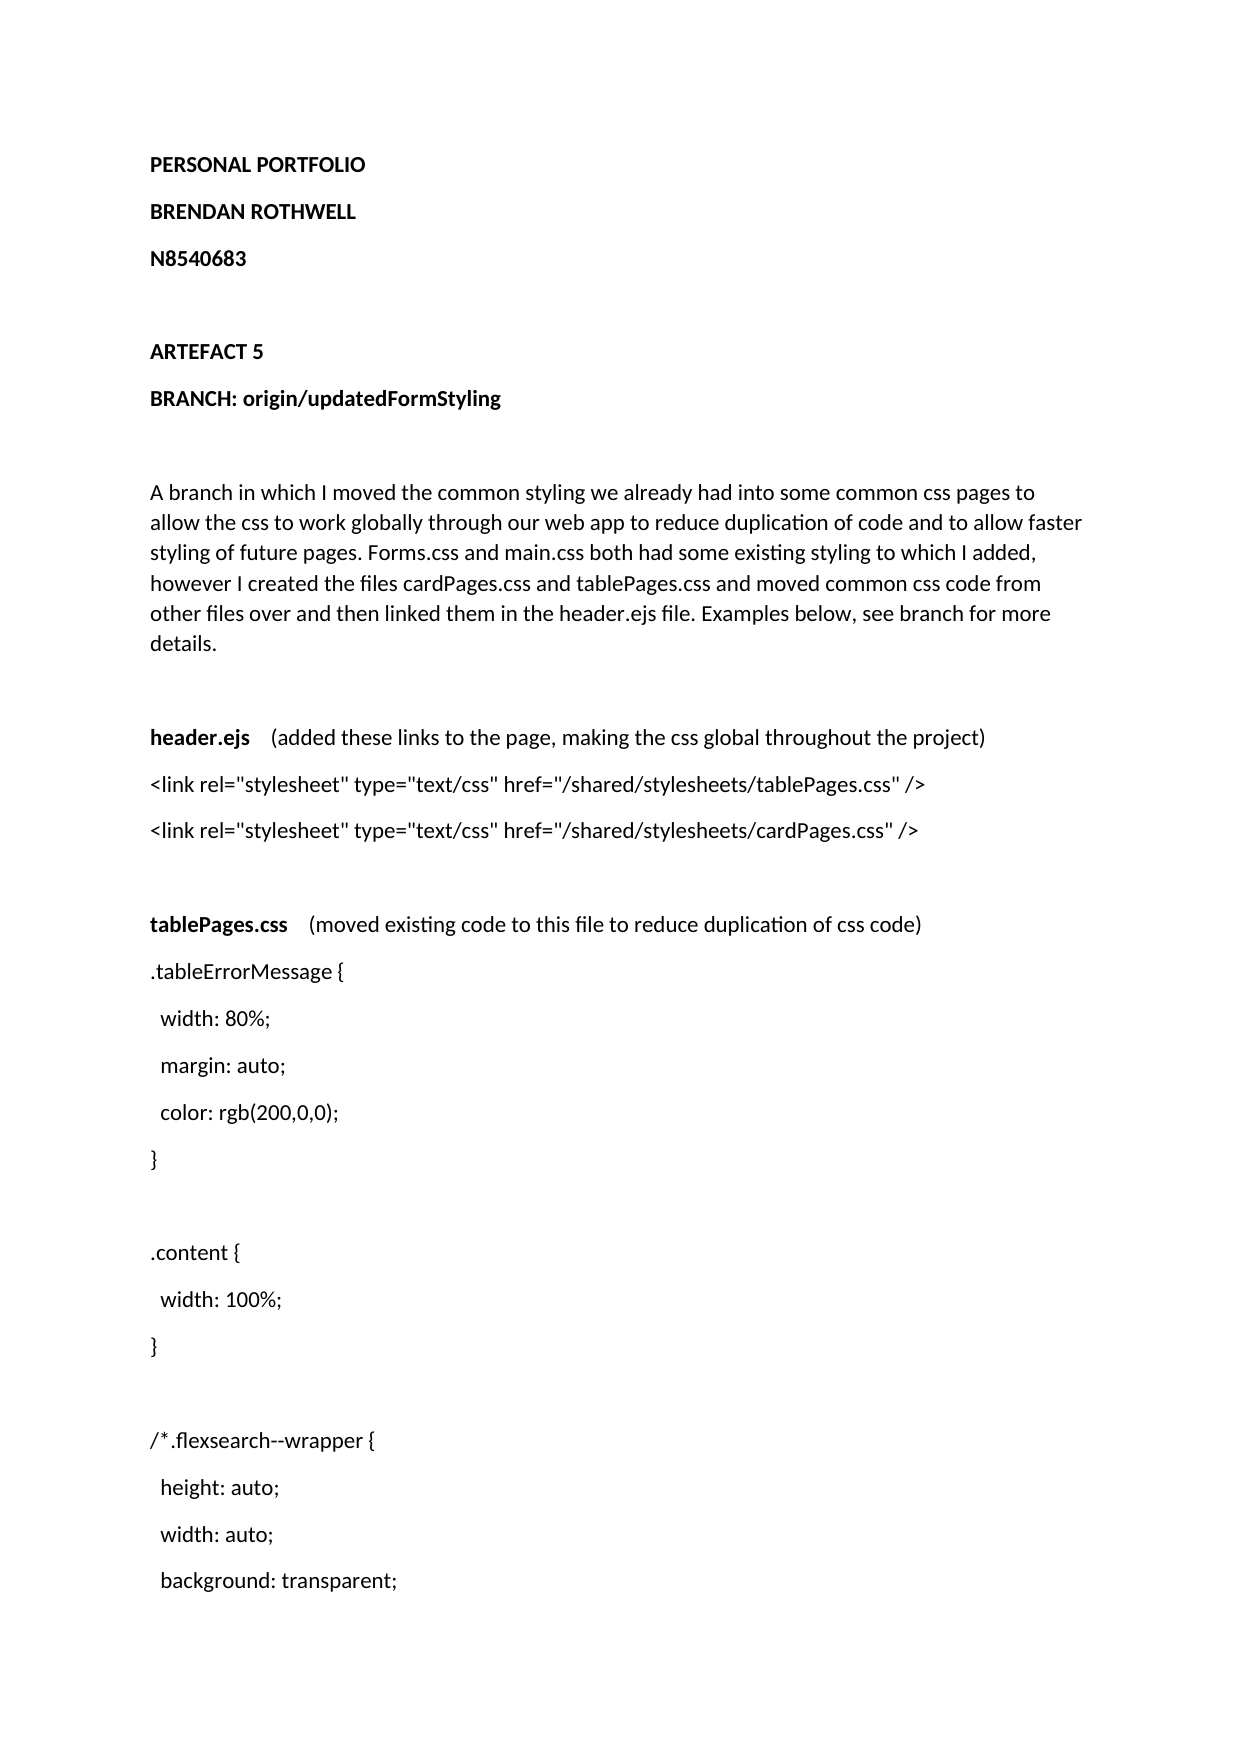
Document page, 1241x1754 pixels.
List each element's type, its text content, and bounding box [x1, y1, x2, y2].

text color: rgb(200,0,0); [150, 1098, 1090, 1126]
text background: transparent; [150, 1567, 1090, 1595]
text } [150, 1145, 1090, 1173]
text tablePages.css (moved existing code to this file to reduce duplication of css code) [150, 910, 1090, 938]
text ARTEFACT 5 [150, 337, 1090, 366]
text height: auto; [150, 1473, 1090, 1501]
text <link rel="stylesheet" type="text/css" href="/shared/stylesheets/tablePages.css" /> [150, 770, 1090, 798]
text .tableErrorMessage { [150, 957, 1090, 985]
text /*.flexsearch--wrapper { [150, 1426, 1090, 1454]
text width: auto; [150, 1520, 1090, 1548]
text N8540683 [150, 244, 1090, 272]
text width: 100%; [150, 1285, 1090, 1313]
text width: 80%; [150, 1004, 1090, 1032]
text BRENDAN ROTHWELL [150, 197, 1090, 225]
text .content { [150, 1238, 1090, 1267]
text <link rel="stylesheet" type="text/css" href="/shared/stylesheets/cardPages.css" /> [150, 817, 1090, 845]
text BRANCH: origin/updatedFormStyling [150, 384, 1090, 412]
text margin: auto; [150, 1051, 1090, 1079]
text A branch in which I moved the common styling we already had into some common css pages to allow the css to work globally through our web app to reduce duplication of code and to allow faster styling of future pages. Forms.css and main.css both had some existing styling to which I added, however I created the files cardPages.css and tablePages.css and moved common css code from other files over and then linked them in the header.ejs file. Examples below, see branch for more details. [150, 478, 1090, 657]
text PERSONAL PORTFOLIO [150, 150, 1090, 178]
text } [150, 1332, 1090, 1360]
text header.ejs (added these links to the page, making the css global throughout the project) [150, 723, 1090, 751]
